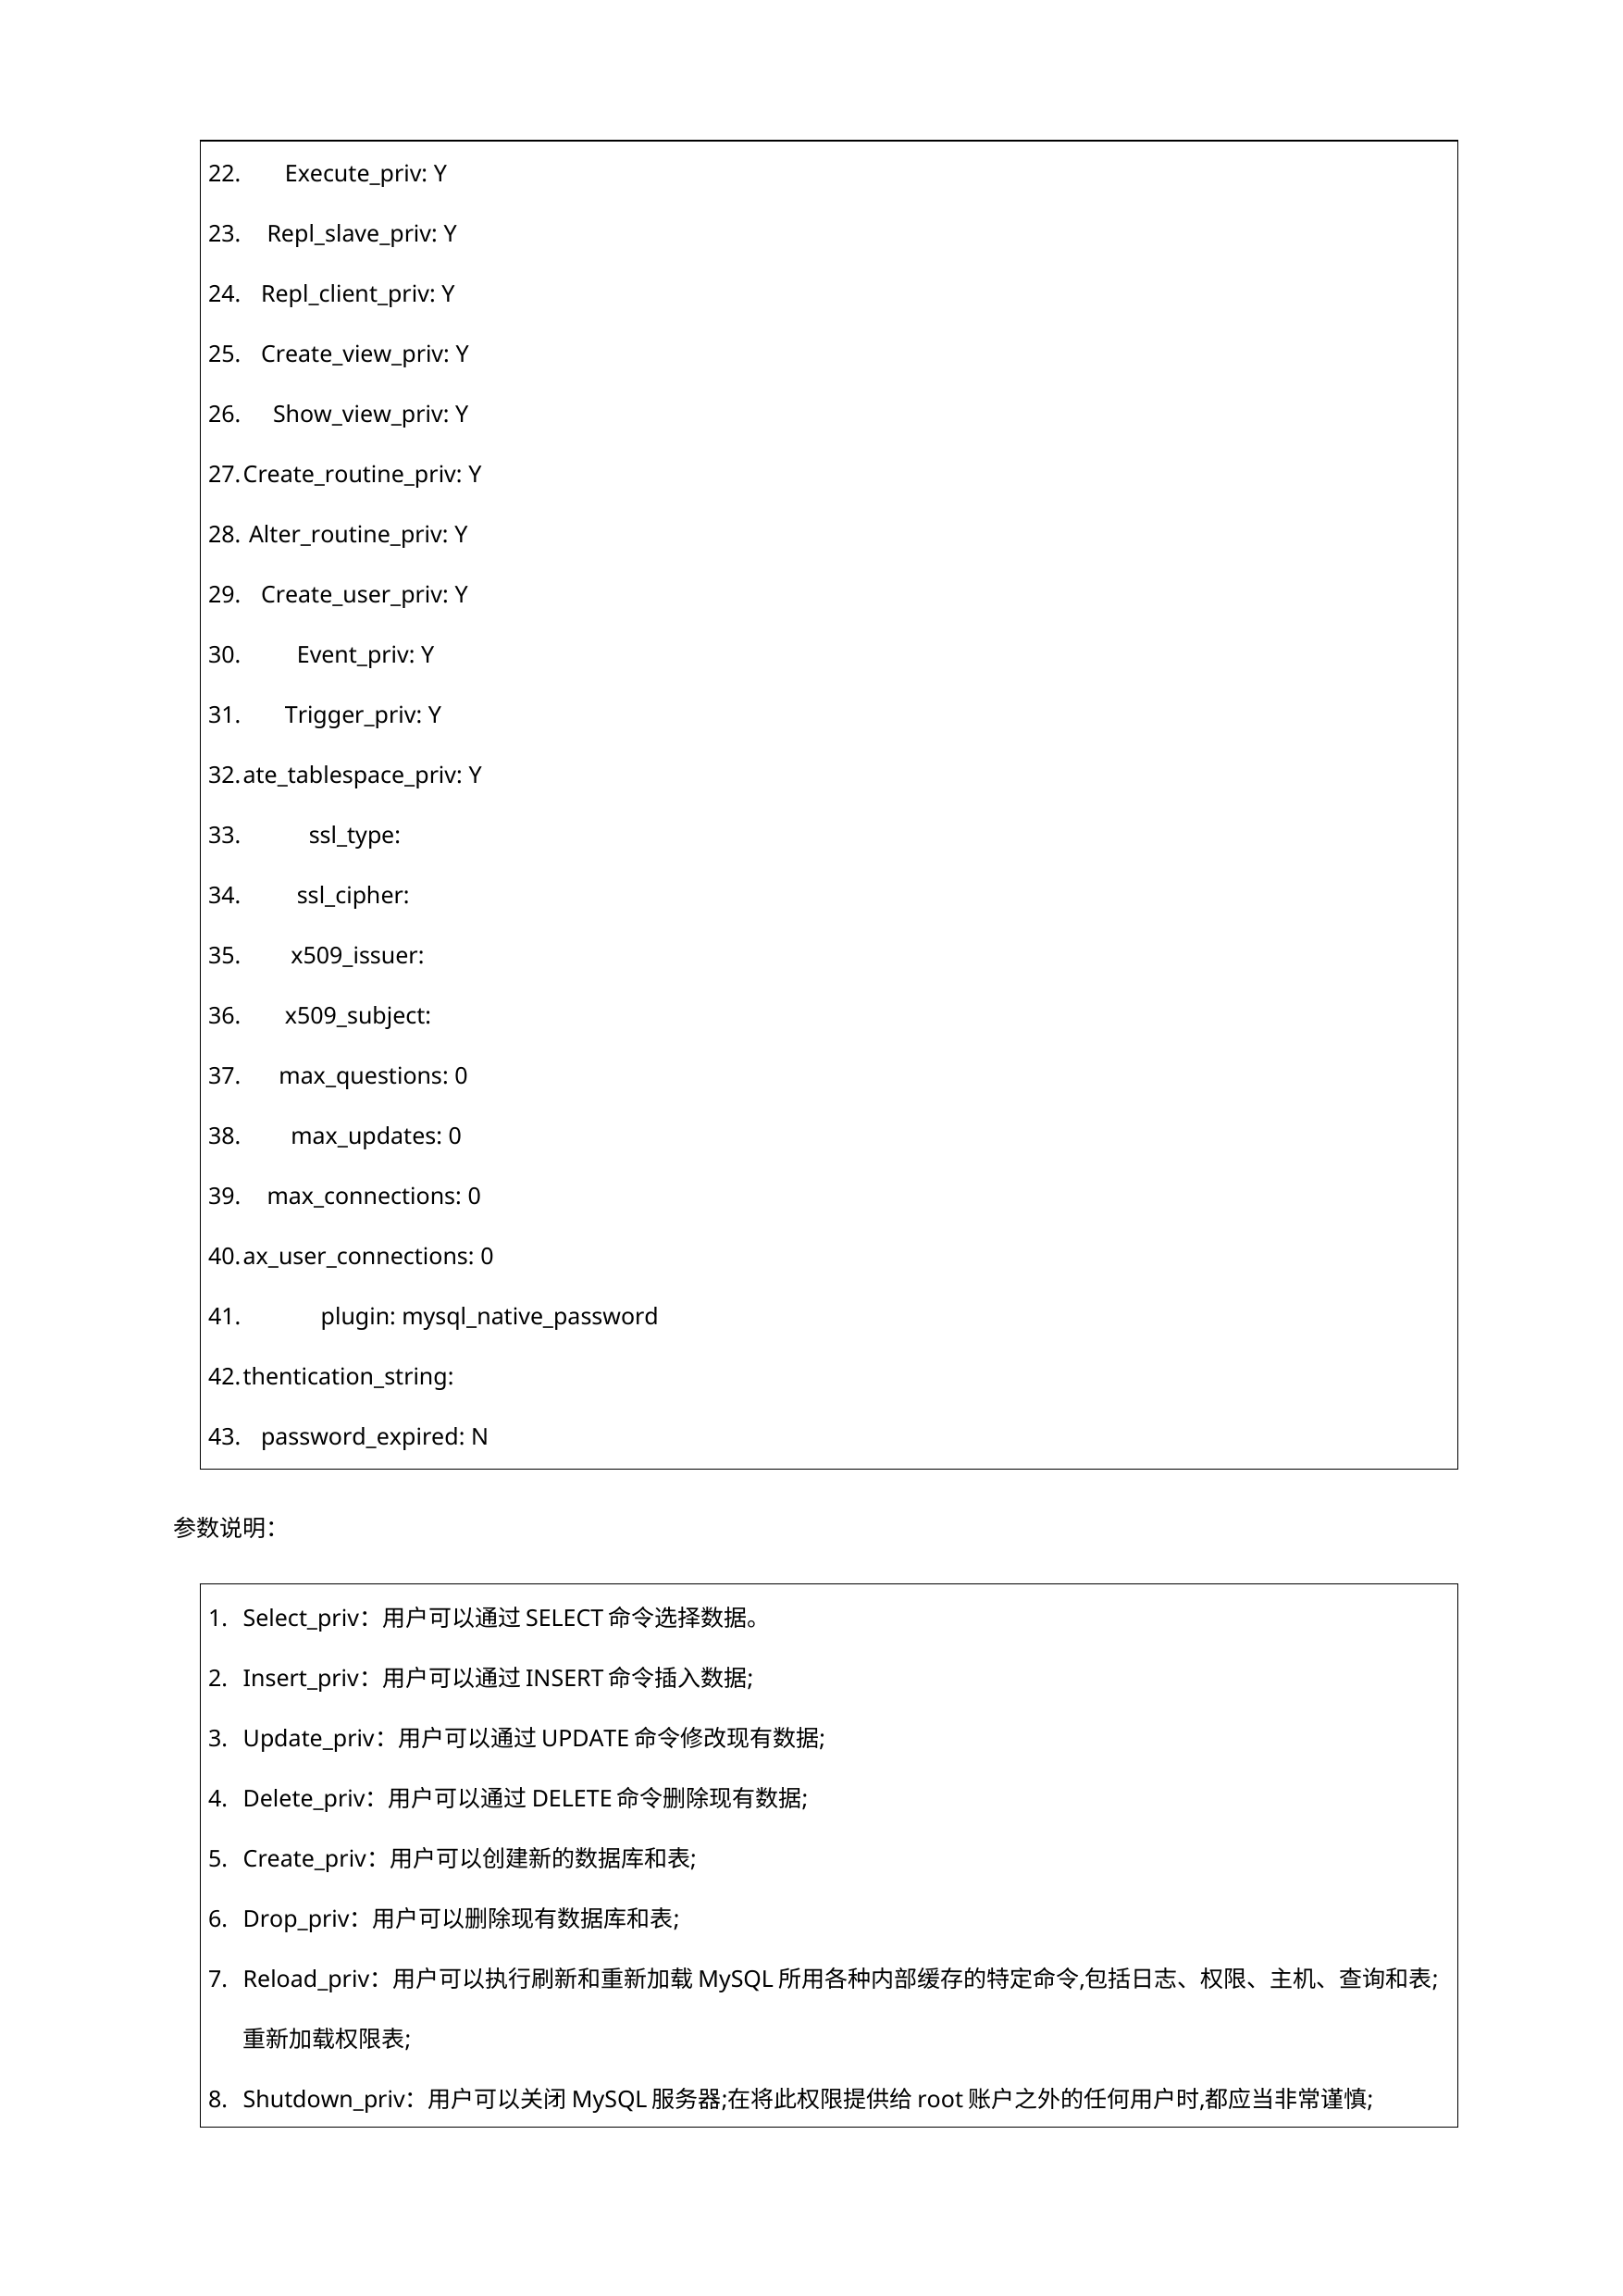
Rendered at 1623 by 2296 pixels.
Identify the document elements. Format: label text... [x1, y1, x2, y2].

list Shutdown_priv：用户可以关闭MySQL服务器;在将此权限提供给root账户之外的任何用户时,都应当非常谨慎; [201, 2065, 1457, 2127]
list ssl_type: [201, 801, 1457, 862]
list Trigger_priv: Y [201, 681, 1457, 741]
list Event_priv: Y [201, 621, 1457, 681]
list Create_priv：用户可以创建新的数据库和表; [201, 1824, 1457, 1884]
list Reload_priv：用户可以执行刷新和重新加载MySQL所用各种内部缓存的特定命令,包括日志、权限、主机、查询和表;重新加载权限表; [201, 1944, 1457, 2065]
list max_updates: 0 [201, 1102, 1457, 1162]
text 参数说明： [173, 1496, 1449, 1557]
list Repl_slave_priv: Y [201, 200, 1457, 260]
list Drop_priv：用户可以删除现有数据库和表; [201, 1884, 1457, 1944]
list x509_issuer: [201, 922, 1457, 982]
list ssl_cipher: [201, 862, 1457, 922]
list Create_routine_priv: Y [201, 441, 1457, 501]
list max_connections: 0 [201, 1162, 1457, 1222]
list x509_subject: [201, 982, 1457, 1042]
list Repl_client_priv: Y [201, 260, 1457, 320]
list plugin: mysql_native_password [201, 1283, 1457, 1343]
list thentication_string: [201, 1343, 1457, 1403]
list Show_view_priv: Y [201, 380, 1457, 441]
list Delete_priv：用户可以通过DELETE命令删除现有数据; [201, 1764, 1457, 1824]
list Alter_routine_priv: Y [201, 501, 1457, 561]
list ax_user_connections: 0 [201, 1222, 1457, 1283]
list ate_tablespace_priv: Y [201, 741, 1457, 801]
list Create_user_priv: Y [201, 561, 1457, 621]
list password_expired: N [201, 1403, 1457, 1469]
list Create_view_priv: Y [201, 320, 1457, 380]
list max_questions: 0 [201, 1042, 1457, 1102]
list Execute_priv: Y [201, 142, 1457, 200]
list Update_priv：用户可以通过UPDATE命令修改现有数据; [201, 1704, 1457, 1764]
list Select_priv：用户可以通过SELECT命令选择数据。 [201, 1584, 1457, 1644]
list Insert_priv：用户可以通过INSERT命令插入数据; [201, 1644, 1457, 1704]
